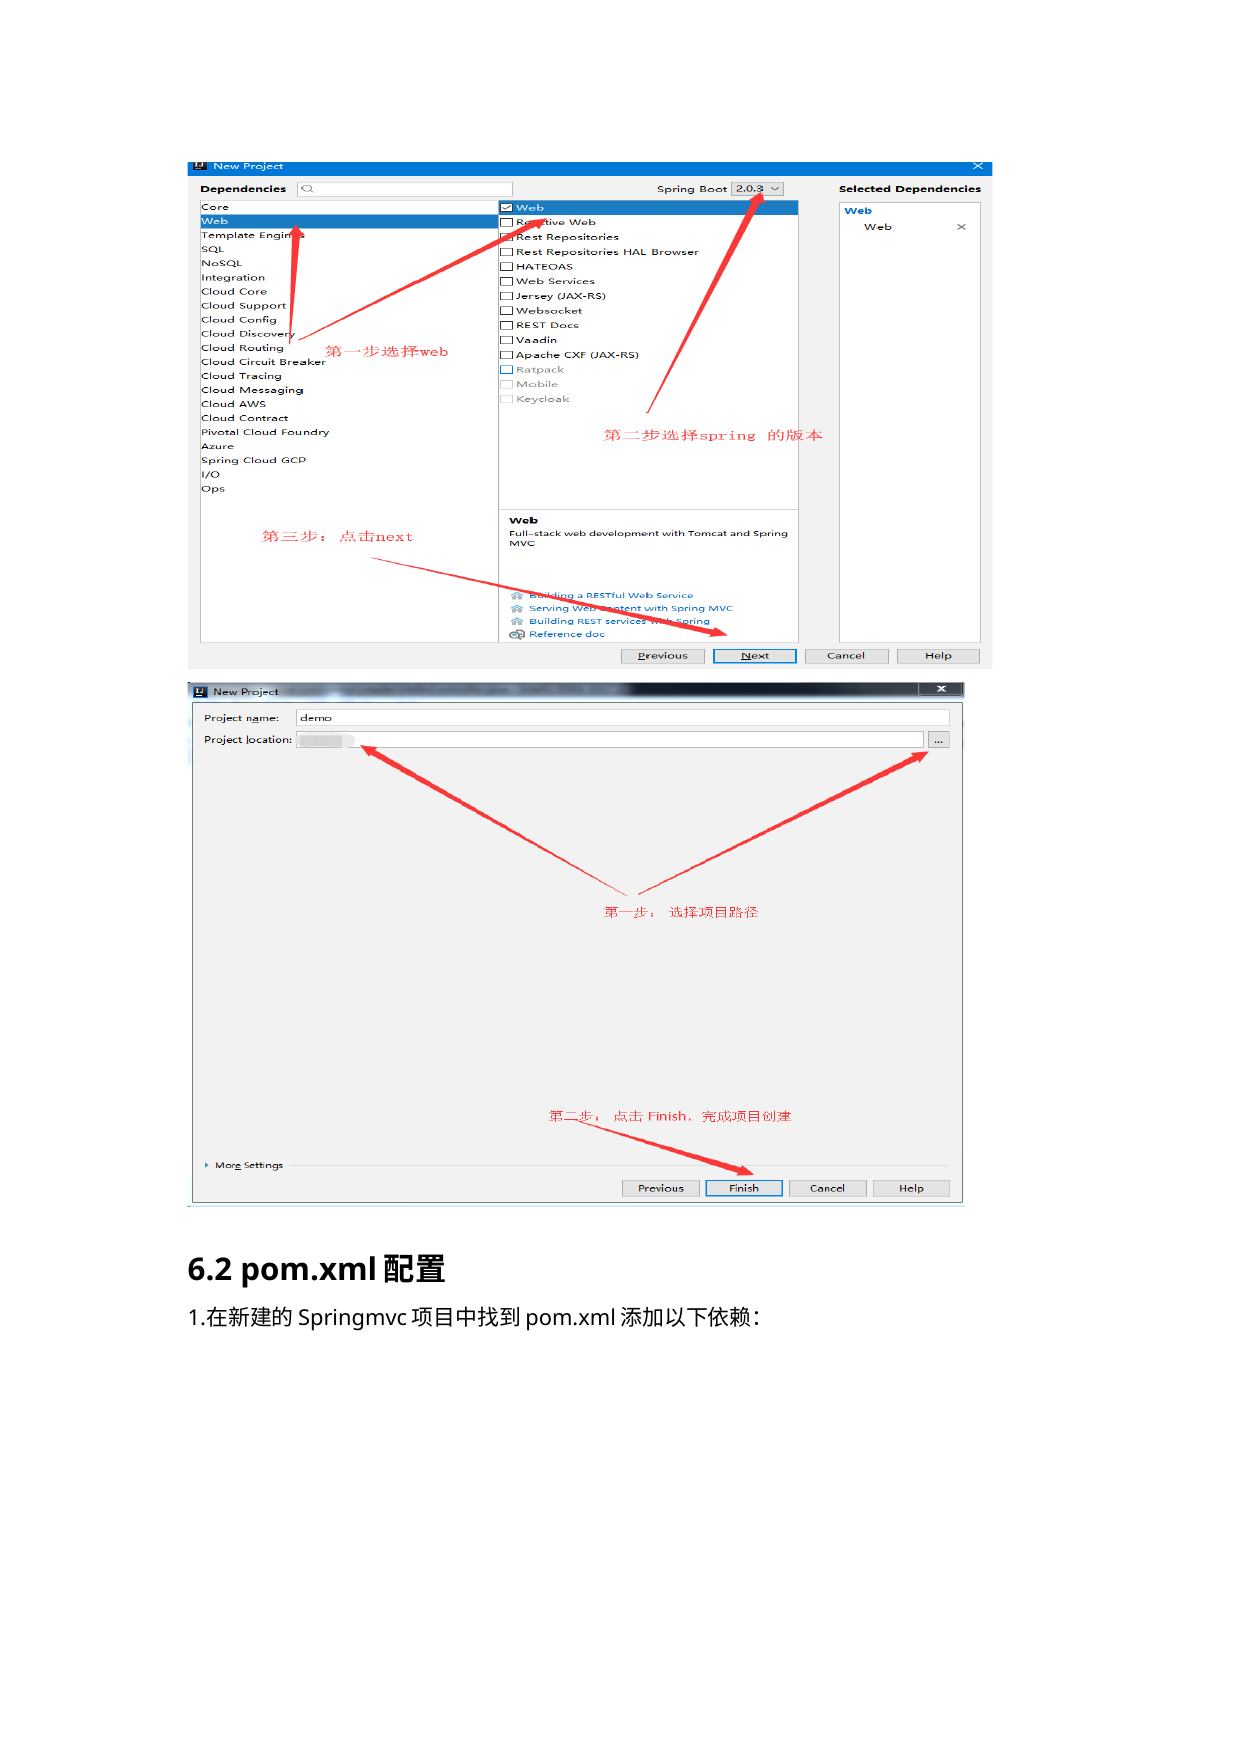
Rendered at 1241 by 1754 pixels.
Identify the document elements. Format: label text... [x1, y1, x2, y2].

picture [187, 682, 965, 1207]
picture [187, 162, 993, 669]
list 6.2 pom.xml配置 [187, 1234, 1053, 1299]
text 1.在新建的Springmvc项目中找到pom.xml添加以下依赖： [187, 1299, 1053, 1332]
